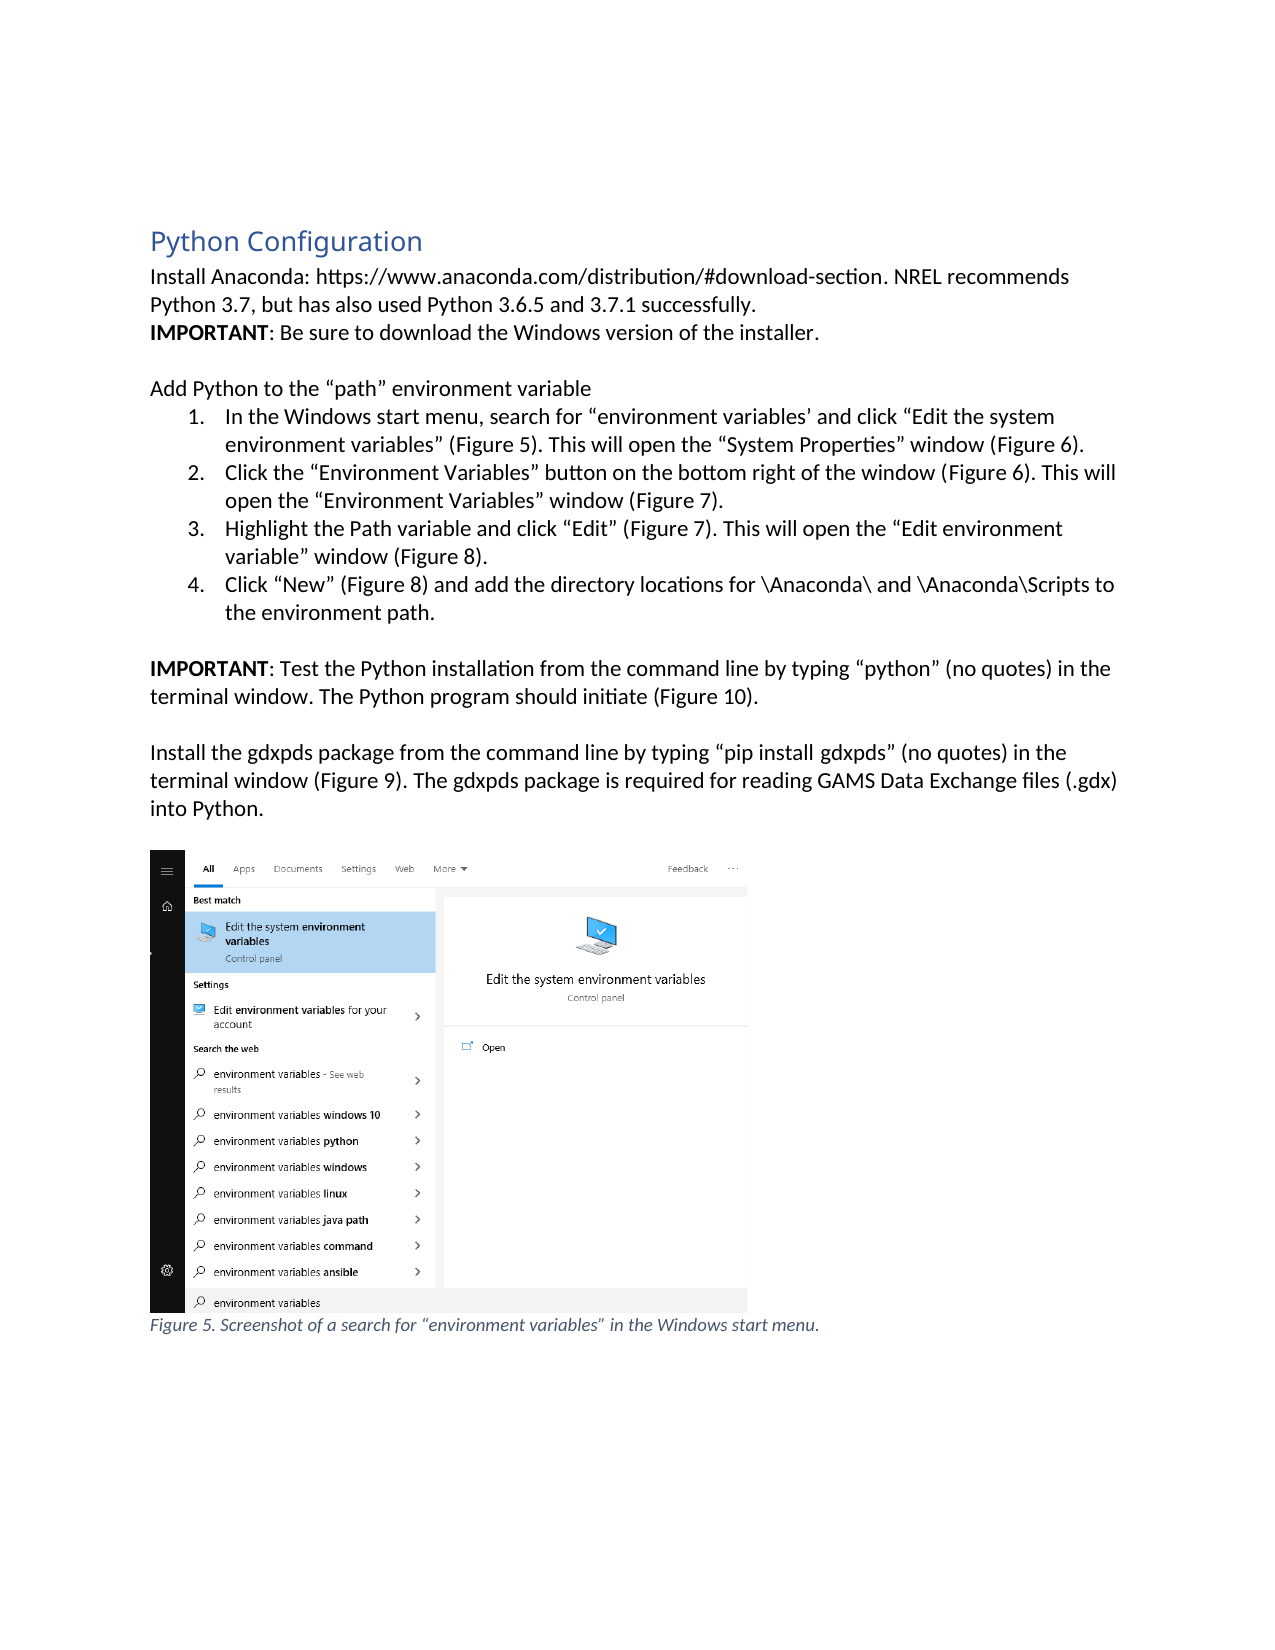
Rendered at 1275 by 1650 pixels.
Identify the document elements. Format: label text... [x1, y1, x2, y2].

picture [150, 850, 748, 1313]
text IMPORTANT: Test the Python installation from the command line by typing “python” (no quotes) in the terminal window. The Python program should initiate (Figure 10). [150, 654, 1125, 710]
text Install Anaconda: https://www.anaconda.com/distribution/#download-section. NREL recommends Python 3.7, but has also used Python 3.6.5 and 3.7.1 successfully. [150, 262, 1125, 318]
text Add Python to the “path” environment variable [150, 374, 1125, 402]
subtitle Python Configuration [150, 222, 1125, 259]
text IMPORTANT: Be sure to download the Windows version of the installer. [150, 318, 1125, 346]
